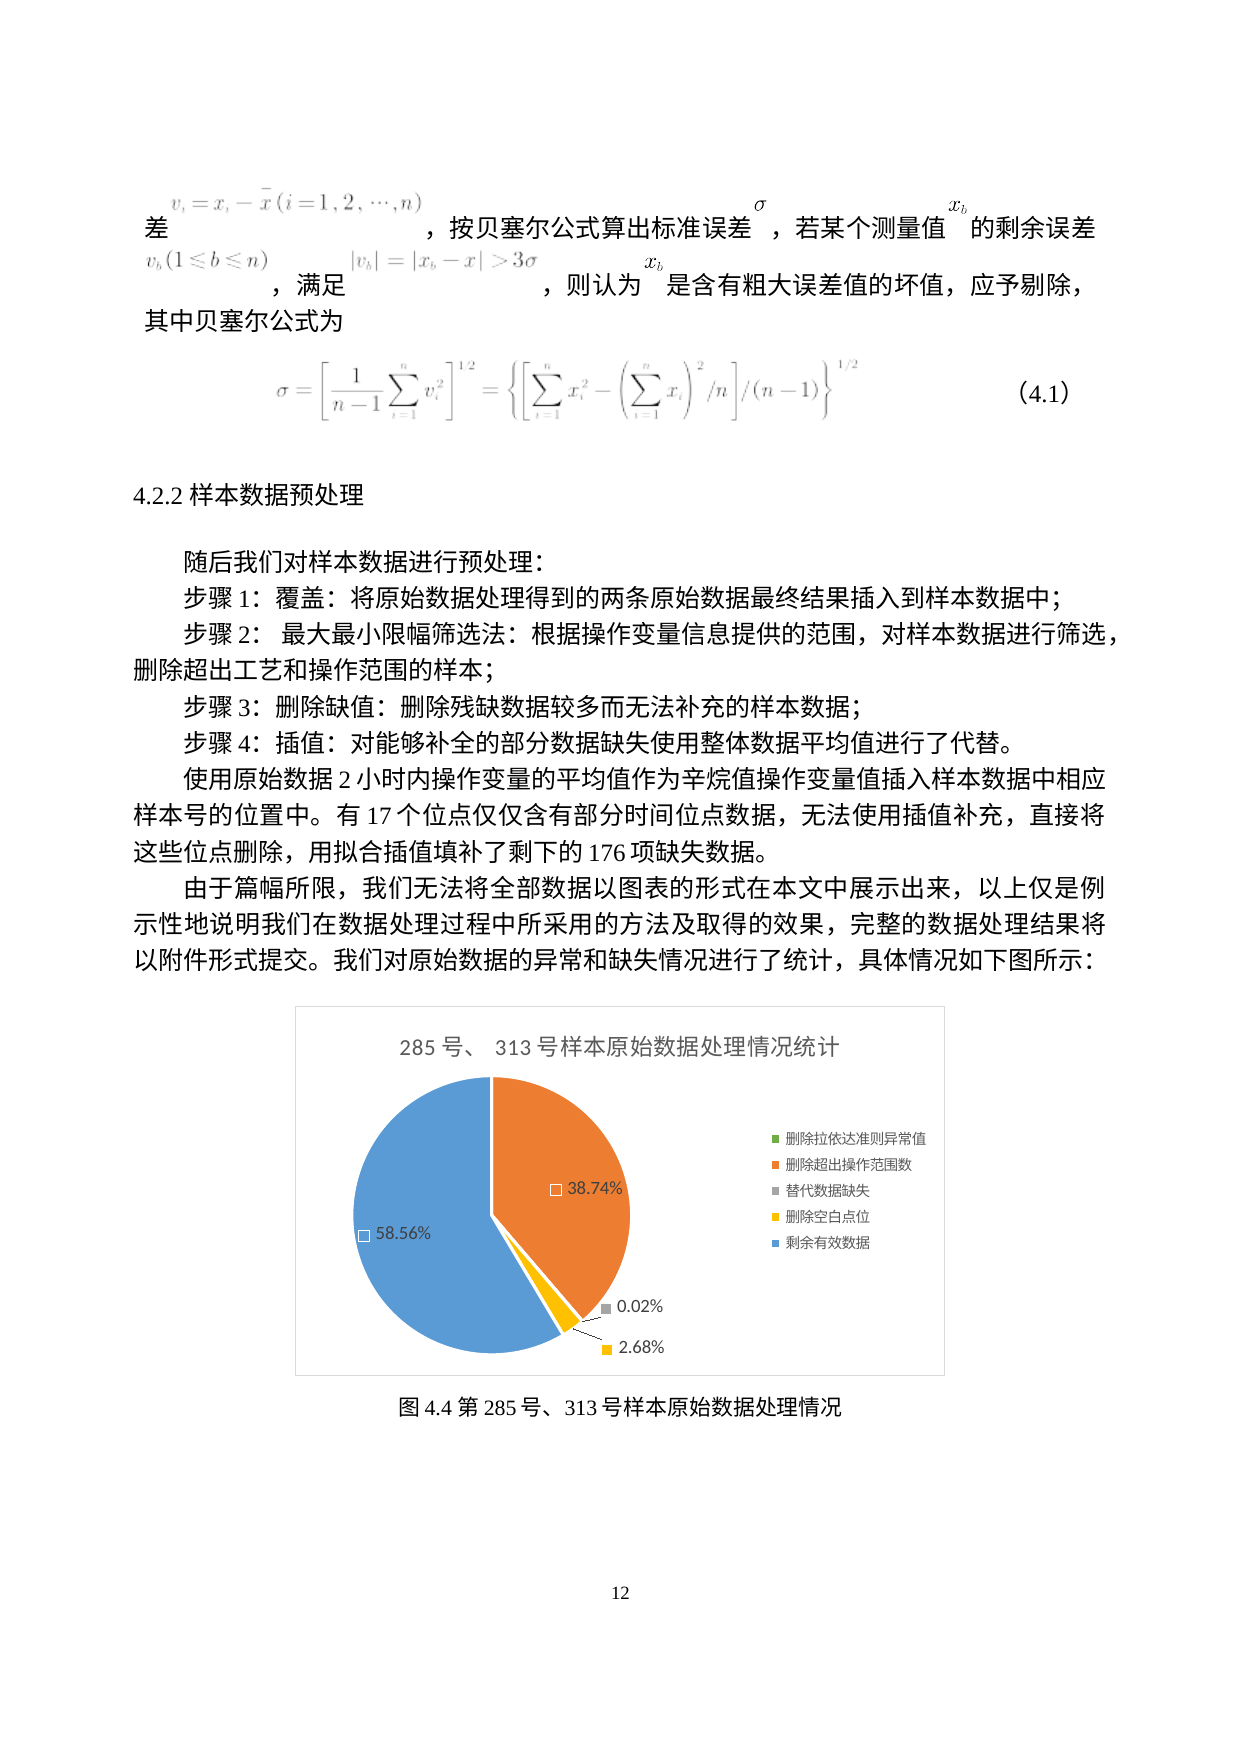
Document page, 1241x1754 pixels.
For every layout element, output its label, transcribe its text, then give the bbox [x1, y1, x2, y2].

text 图4.4 第285号、313号样本原始数据处理情况 [133, 1389, 1107, 1422]
text 步骤1：覆盖：将原始数据处理得到的两条原始数据最终结果插入到样本数据中； [133, 578, 1107, 614]
text 由于篇幅所限，我们无法将全部数据以图表的形式在本文中展示出来，以上仅是例示性地说明我们在数据处理过程中所采用的方法及取得的效果，完整的数据处理结果将以附件形式提交。我们对原始数据的异常和缺失情况进行了统计，具体情况如下图所示： [133, 868, 1107, 977]
text 4.2.2 样本数据预处理 [133, 461, 1107, 526]
text 使用原始数据2小时内操作变量的平均值作为辛烷值操作变量值插入样本数据中相应样本号的位置中。有17个位点仅仅含有部分时间位点数据，无法使用插值补充，直接将这些位点删除，用拟合插值填补了剩下的176项缺失数据。 [133, 759, 1107, 868]
text 随后我们对样本数据进行预处理： [133, 542, 1107, 578]
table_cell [133, 181, 1107, 428]
text 步骤4：插值：对能够补全的部分数据缺失使用整体数据平均值进行了代替。 [133, 723, 1107, 759]
text 步骤3：删除缺值：删除残缺数据较多而无法补充的样本数据； [133, 687, 1107, 723]
text 步骤2： 最大最小限幅筛选法：根据操作变量信息提供的范围，对样本数据进行筛选，删除超出工艺和操作范围的样本； [133, 614, 1107, 687]
